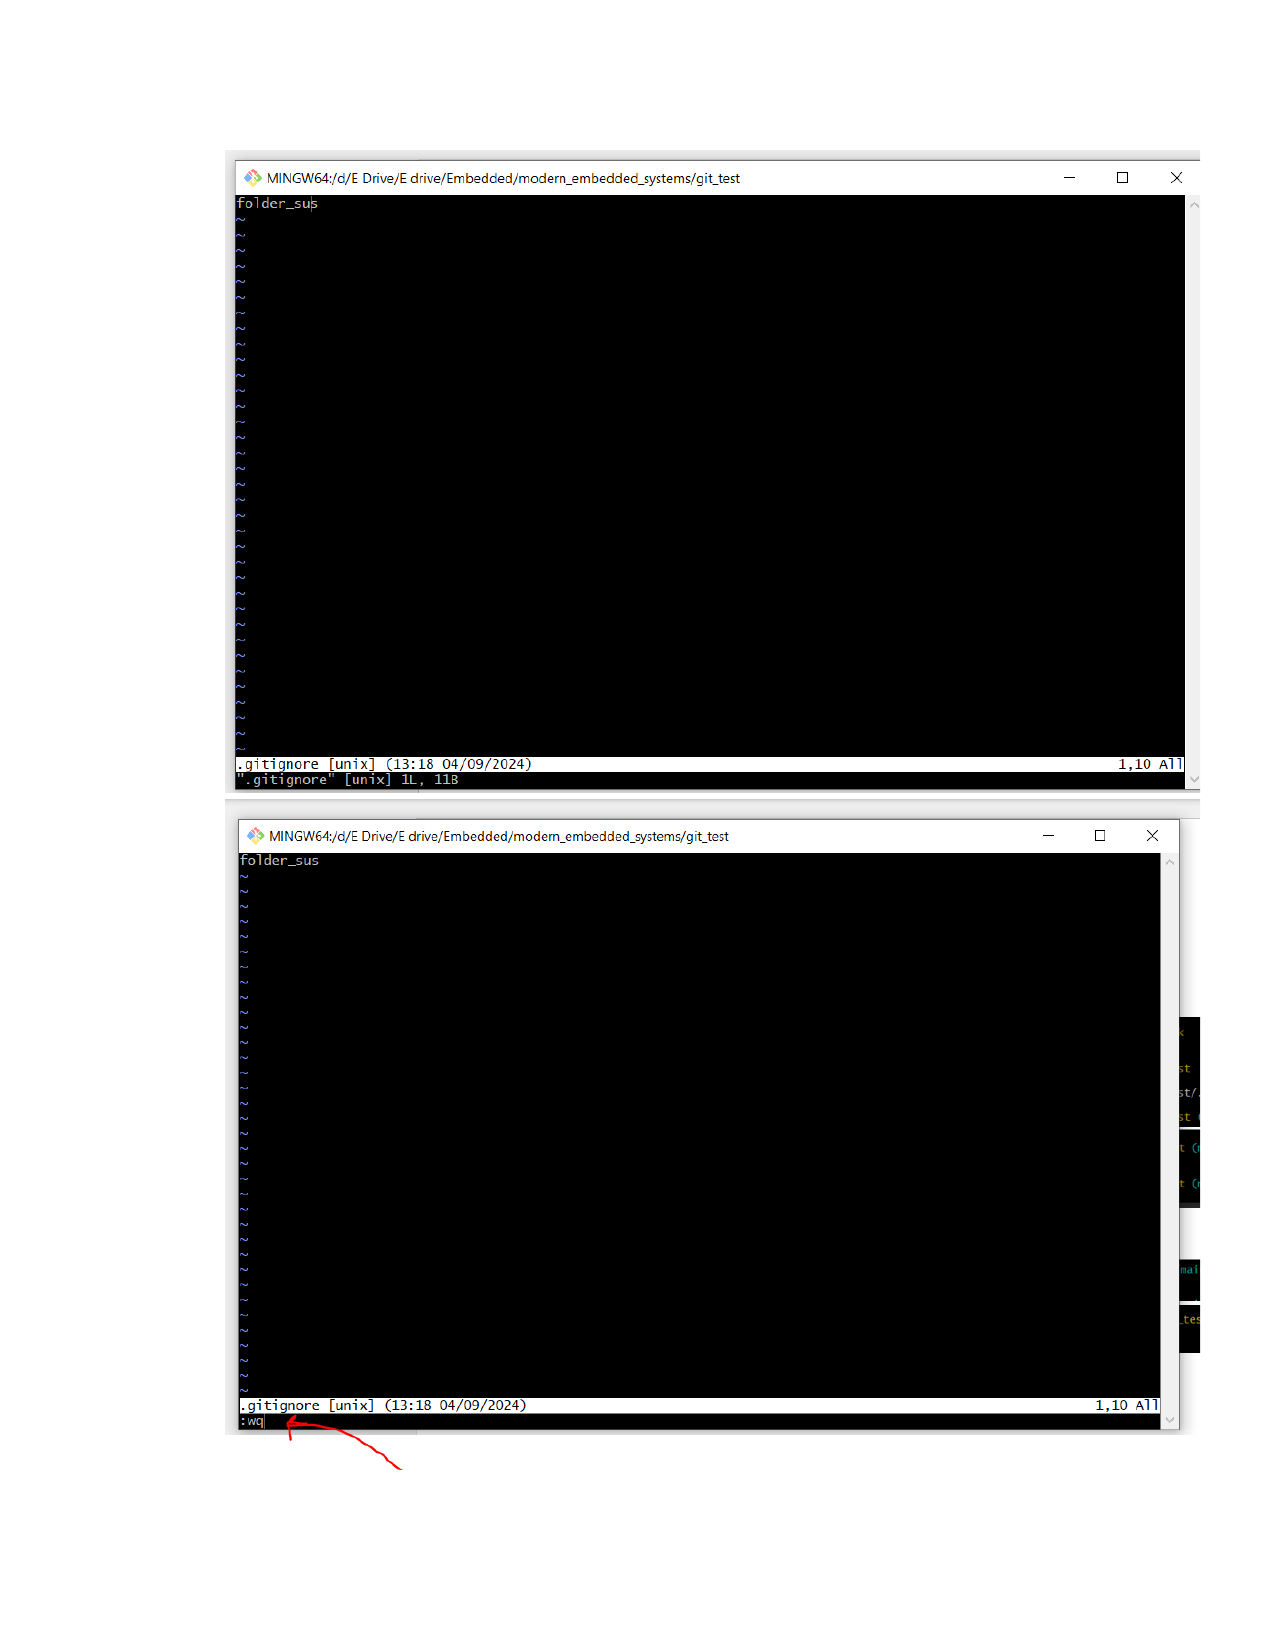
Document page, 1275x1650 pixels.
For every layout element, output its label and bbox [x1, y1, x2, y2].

picture [225, 798, 1200, 1470]
picture [225, 150, 1200, 793]
